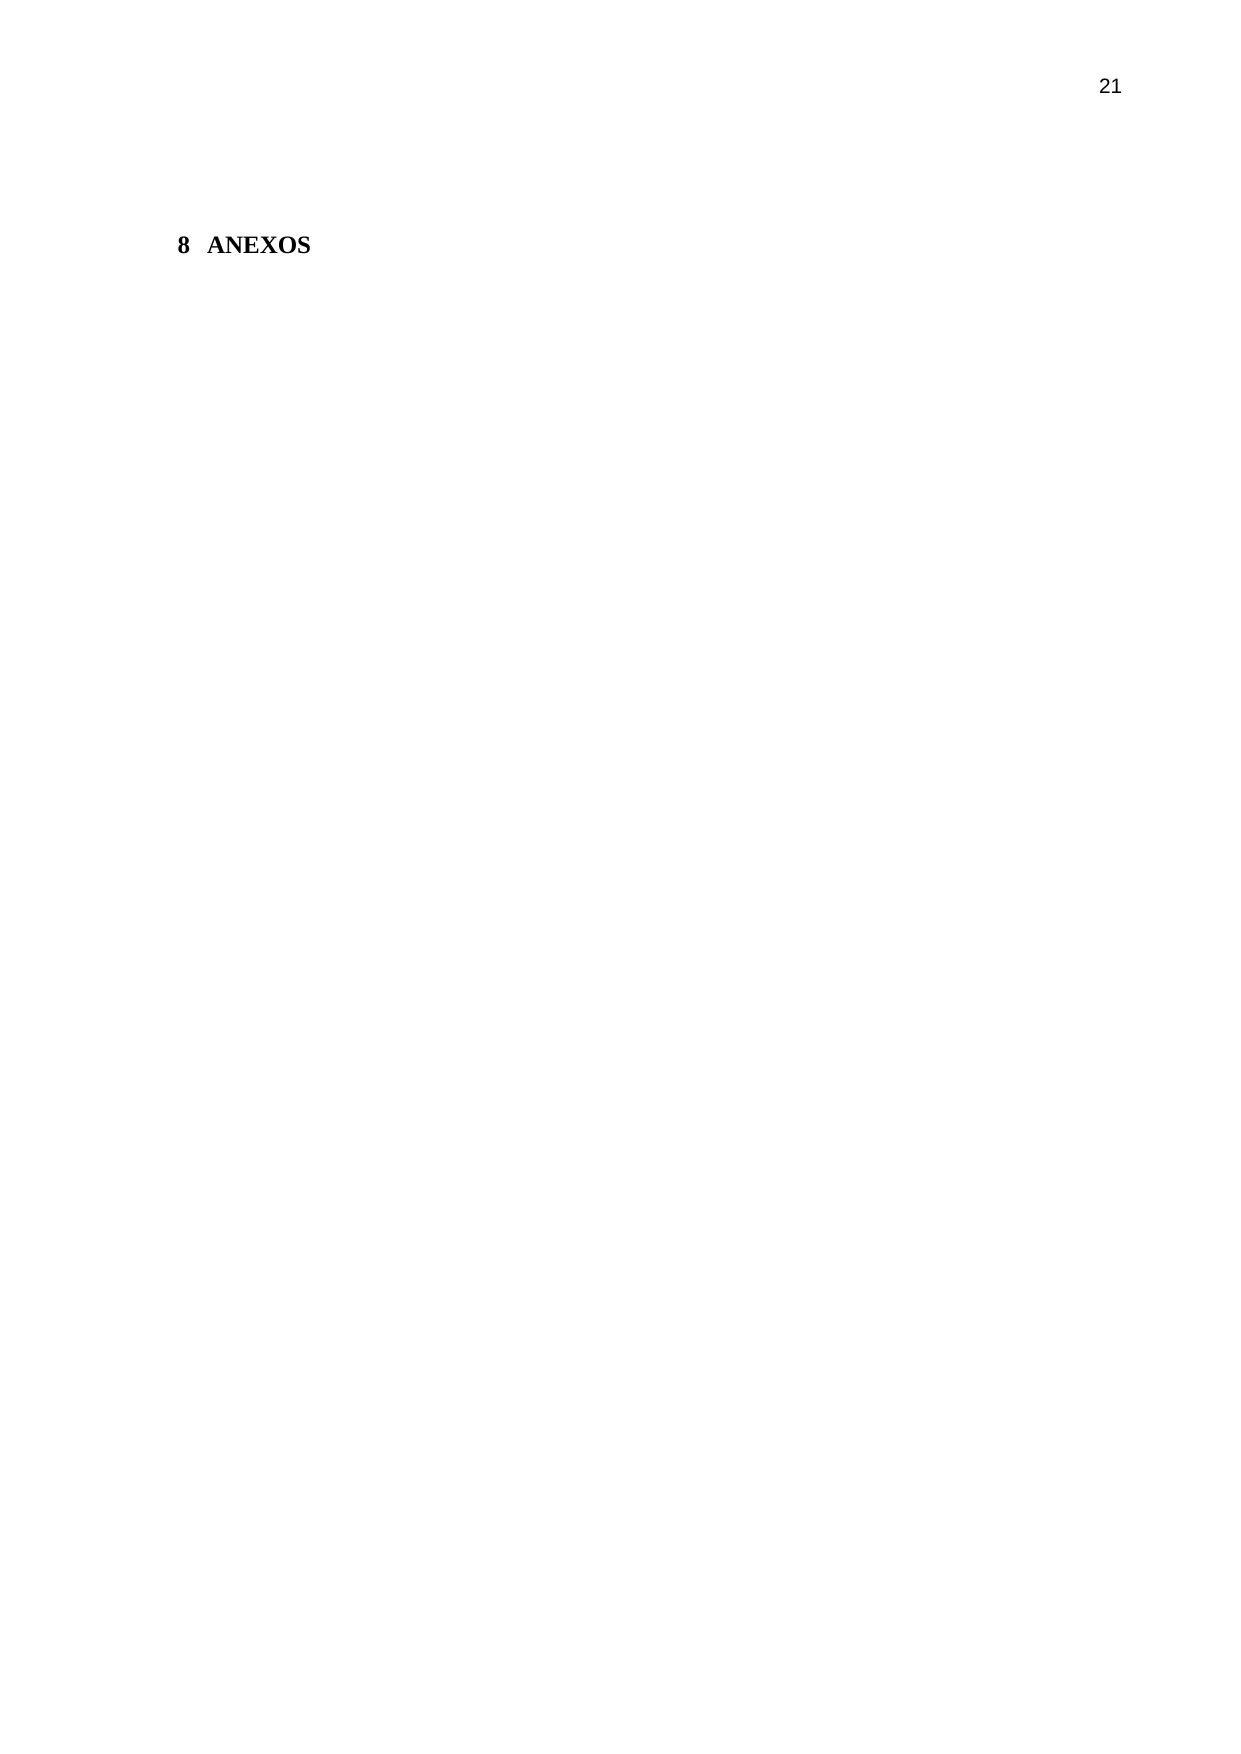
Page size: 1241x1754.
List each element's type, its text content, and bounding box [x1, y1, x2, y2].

subtitle ANEXOS [177, 230, 1122, 259]
